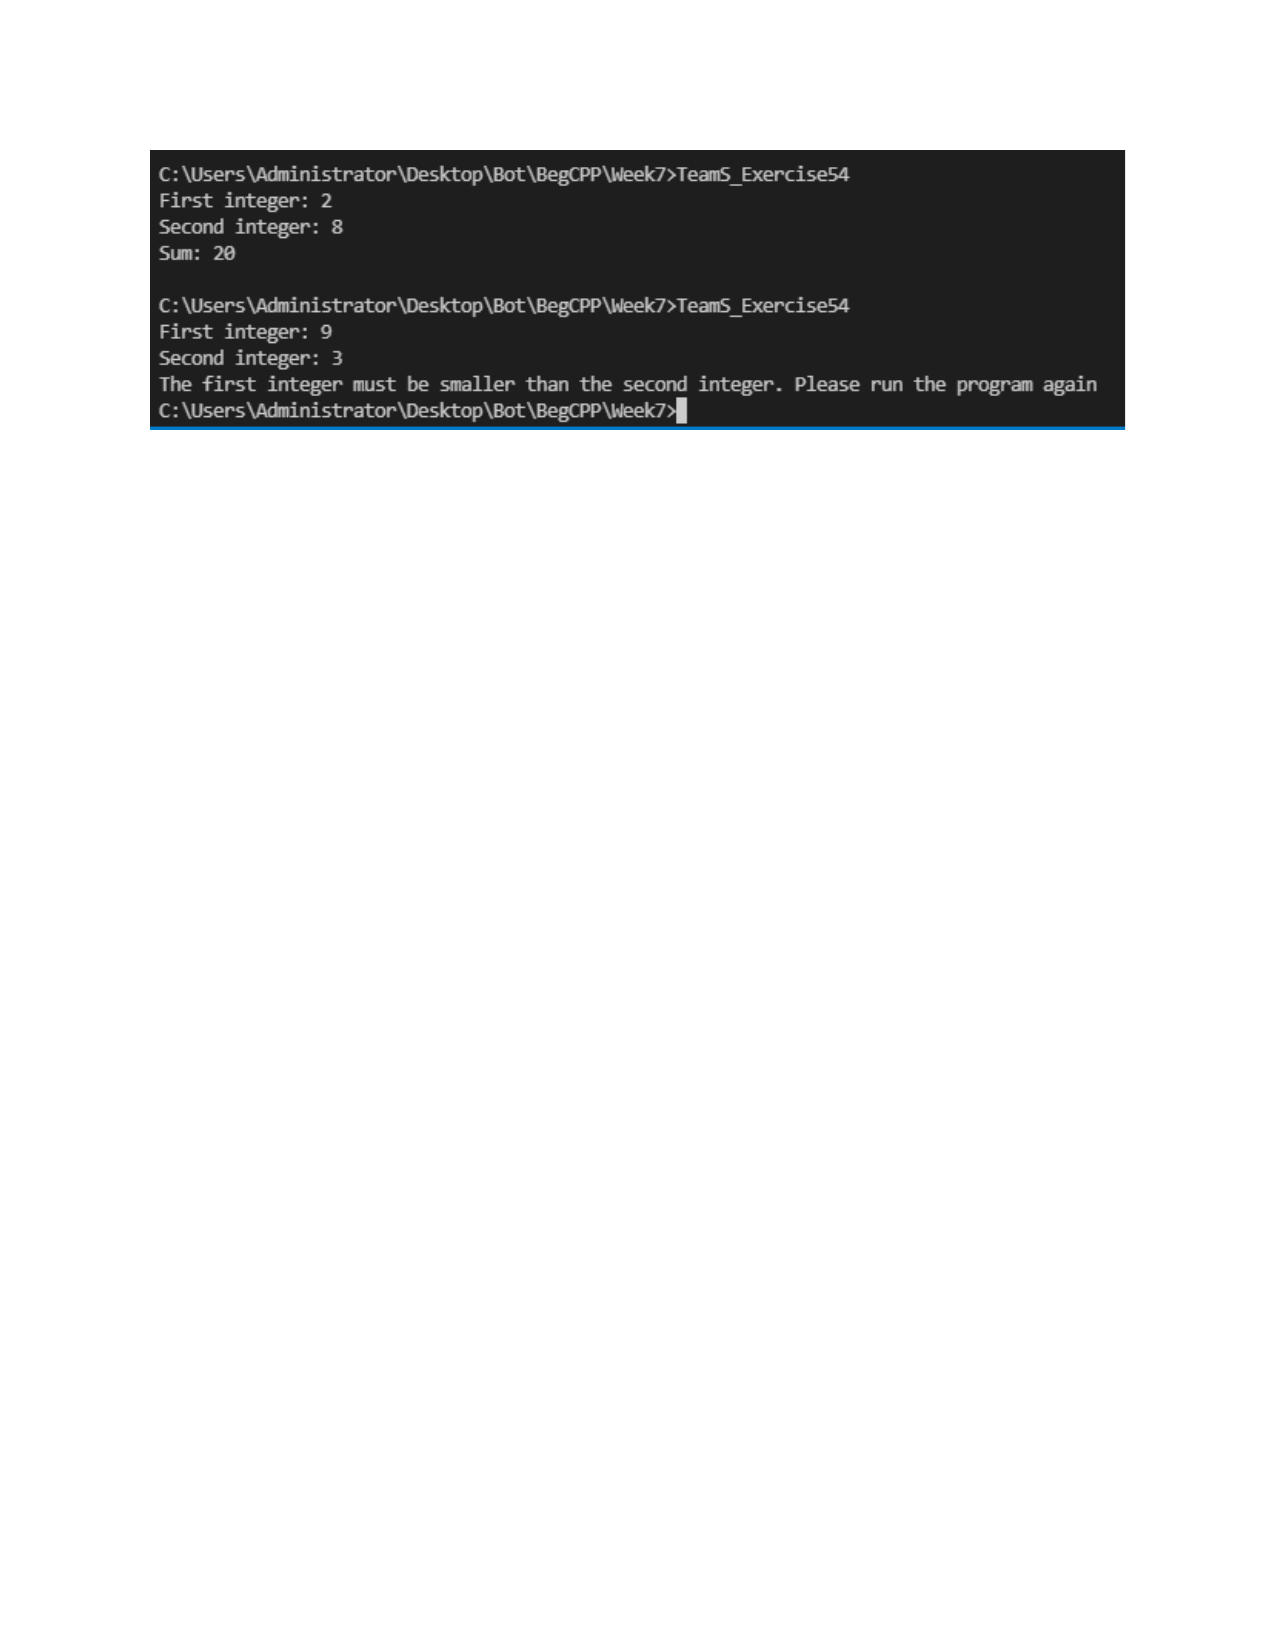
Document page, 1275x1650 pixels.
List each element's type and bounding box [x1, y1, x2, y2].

picture [150, 150, 1125, 430]
